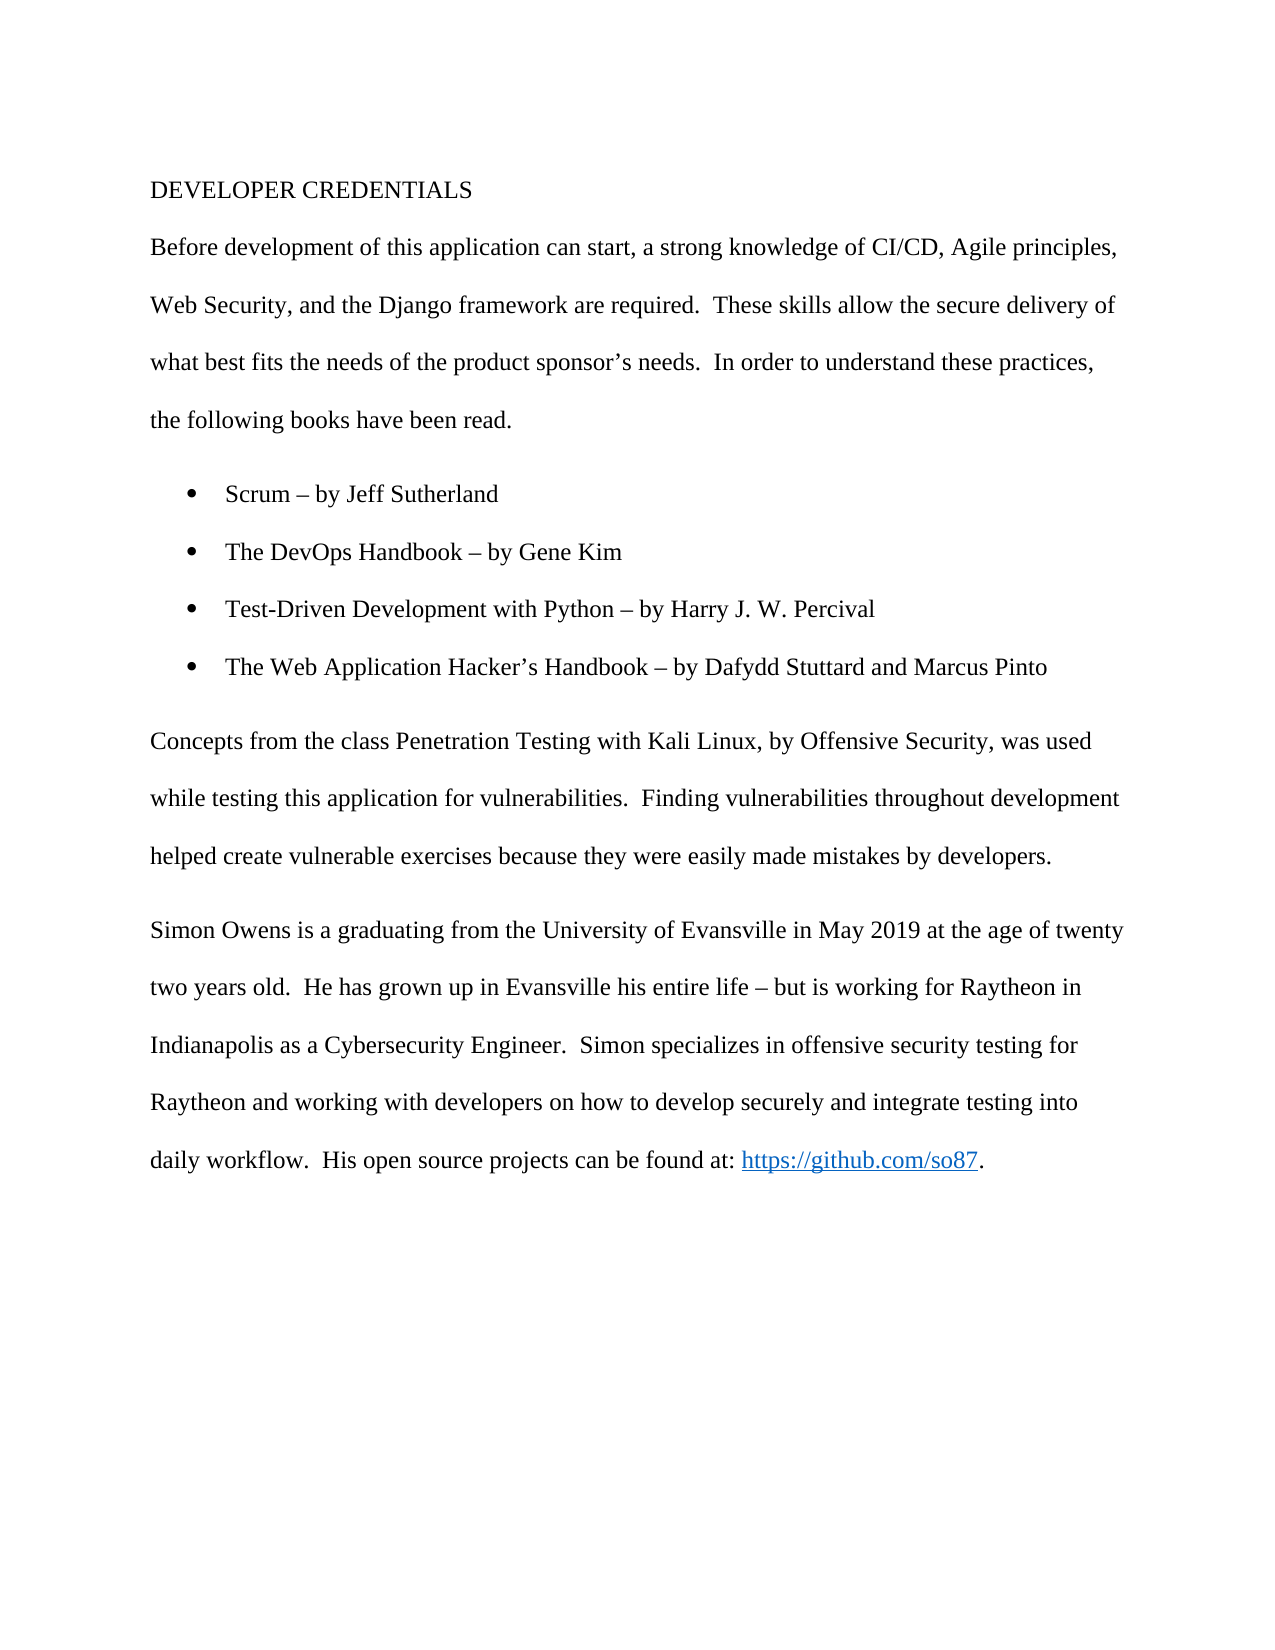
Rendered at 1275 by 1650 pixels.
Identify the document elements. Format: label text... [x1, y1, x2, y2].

text Simon Owens is a graduating from the University of Evansville in May 2019 at the age of twenty two years old. He has grown up in Evansville his entire life – but is working for Raytheon in Indianapolis as a Cybersecurity Engineer. Simon specializes in offensive security testing for Raytheon and working with developers on how to develop securely and integrate testing into daily workflow. His open source projects can be found at: https://github.com/so87. [150, 915, 1125, 1174]
subtitle DEVELOPER CREDENTIALS [150, 175, 1125, 204]
list Scrum – by Jeff Sutherland [187, 479, 1125, 508]
list Test-Driven Development with Python – by Harry J. W. Percival [187, 594, 1125, 623]
list The Web Application Hacker’s Handbook – by Dafydd Stuttard and Marcus Pinto [187, 652, 1125, 680]
list The DevOps Handbook – by Gene Kim [187, 537, 1125, 565]
text Concepts from the class Penetration Testing with Kali Linux, by Offensive Security, was used while testing this application for vulnerabilities. Finding vulnerabilities throughout development helped create vulnerable exercises because they were easily made mistakes by developers. [150, 726, 1125, 869]
text Before development of this application can start, a strong knowledge of CI/CD, Agile principles, Web Security, and the Django framework are required. These skills allow the secure delivery of what best fits the needs of the product sponsor’s needs. In order to understand these practices, the following books have been read. [150, 232, 1125, 434]
